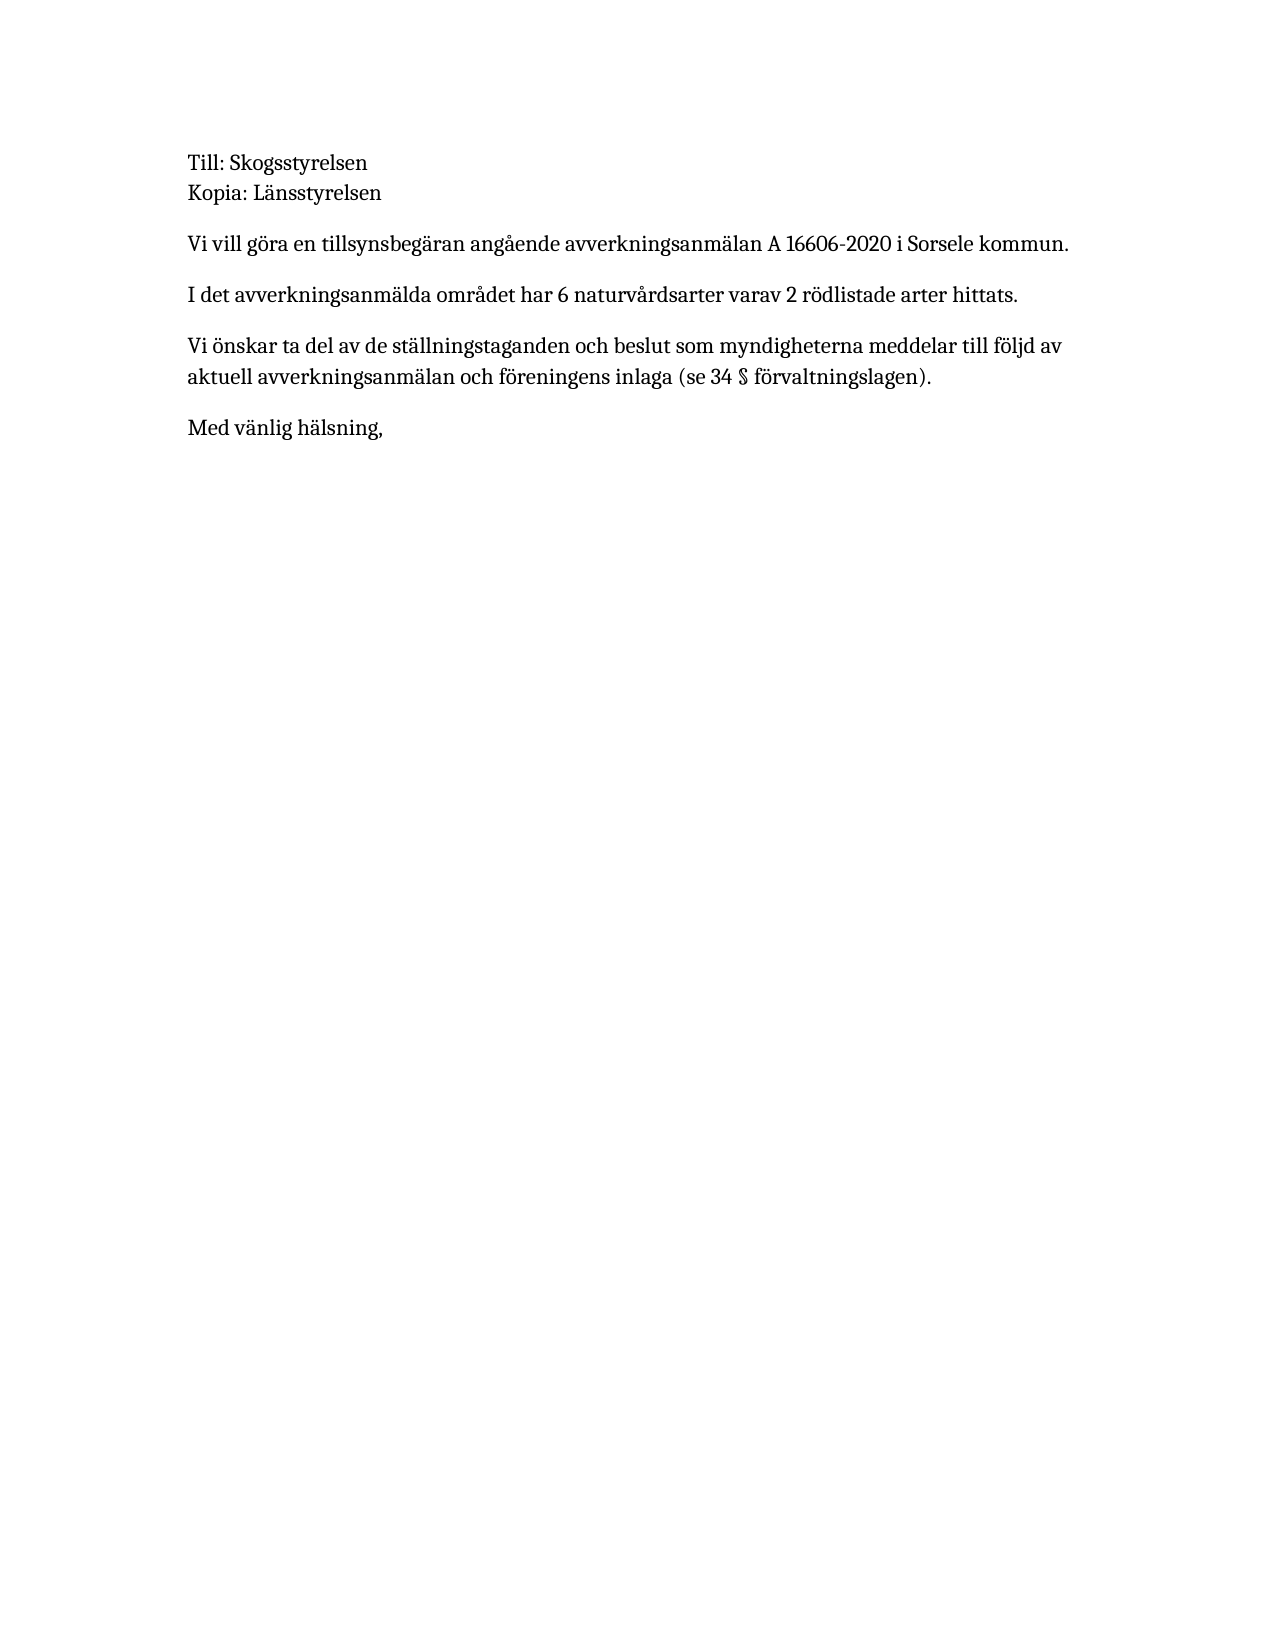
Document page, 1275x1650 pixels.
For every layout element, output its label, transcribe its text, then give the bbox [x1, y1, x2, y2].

text Till: Skogsstyrelsen Kopia: Länsstyrelsen [187, 150, 1087, 207]
text Vi önskar ta del av de ställningstaganden och beslut som myndigheterna meddelar till följd av aktuell avverkningsanmälan och föreningens inlaga (se 34 § förvaltningslagen). [187, 333, 1087, 390]
text Vi vill göra en tillsynsbegäran angående avverkningsanmälan A 16606-2020 i Sorsele kommun. [187, 231, 1087, 258]
text I det avverkningsanmälda området har 6 naturvårdsarter varav 2 rödlistade arter hittats. [187, 282, 1087, 309]
text Med vänlig hälsning, [187, 414, 1087, 471]
